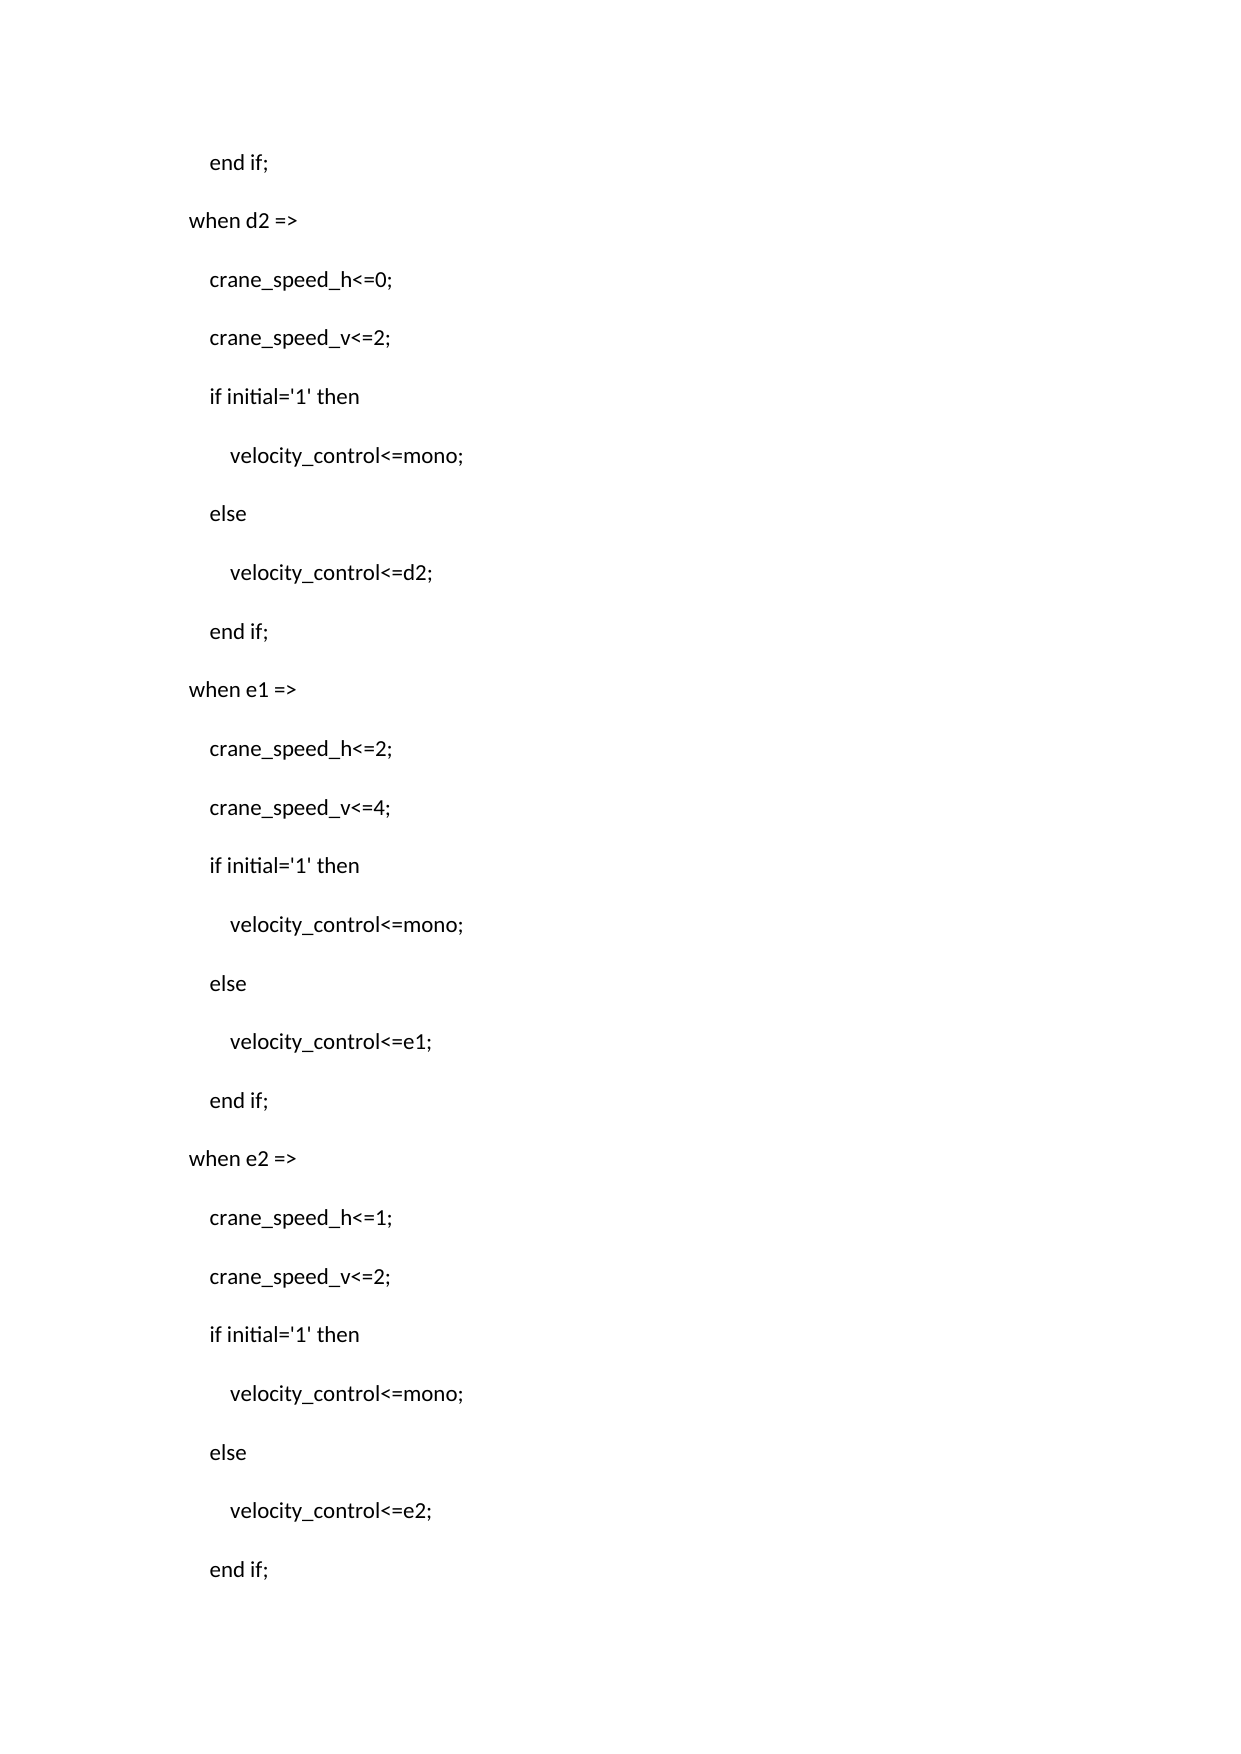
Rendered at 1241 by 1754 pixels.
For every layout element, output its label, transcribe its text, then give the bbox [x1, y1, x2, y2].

text end if; [148, 1086, 1093, 1114]
text if initial='1' then [148, 851, 1093, 879]
text crane_speed_v<=4; [148, 793, 1093, 821]
text if initial='1' then [148, 1321, 1093, 1348]
text velocity_control<=mono; [148, 910, 1093, 938]
text end if; [148, 148, 1093, 176]
text end if; [148, 1555, 1093, 1583]
text velocity_control<=e2; [148, 1496, 1093, 1524]
text if initial='1' then [148, 382, 1093, 410]
text else [148, 969, 1093, 997]
text velocity_control<=e1; [148, 1027, 1093, 1055]
text crane_speed_h<=2; [148, 734, 1093, 762]
text end if; [148, 617, 1093, 645]
text velocity_control<=mono; [148, 1379, 1093, 1407]
text velocity_control<=d2; [148, 558, 1093, 586]
text velocity_control<=mono; [148, 441, 1093, 469]
text else [148, 1438, 1093, 1466]
text else [148, 499, 1093, 527]
text when e2 => [148, 1144, 1093, 1173]
text crane_speed_h<=0; [148, 265, 1093, 293]
text crane_speed_v<=2; [148, 1262, 1093, 1290]
text when e1 => [148, 675, 1093, 703]
text when d2 => [148, 206, 1093, 234]
text crane_speed_v<=2; [148, 323, 1093, 352]
text crane_speed_h<=1; [148, 1203, 1093, 1231]
